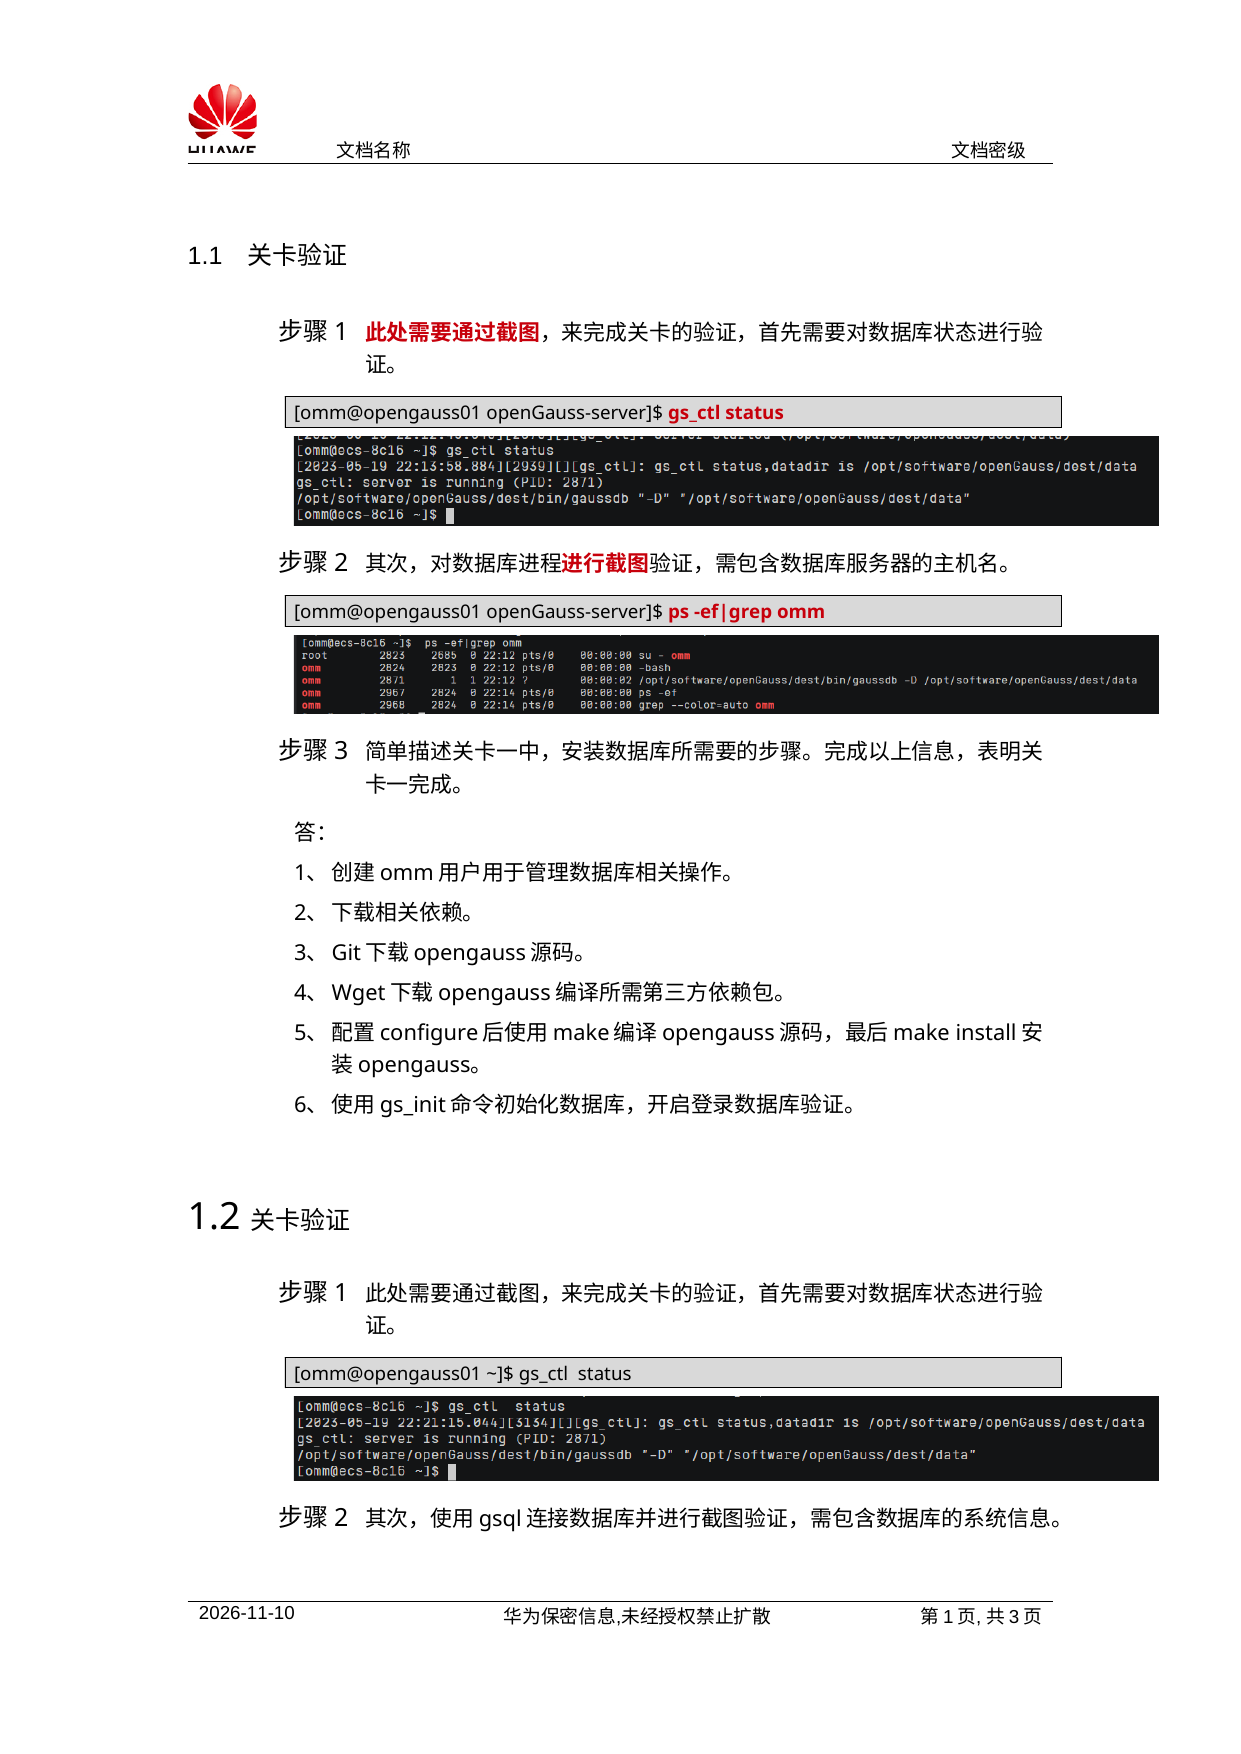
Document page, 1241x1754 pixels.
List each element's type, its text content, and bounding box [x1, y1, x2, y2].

text 答： [294, 815, 1053, 847]
list 配置configure后使用make编译opengauss源码，最后make install安装opengauss。 [294, 1015, 1053, 1079]
list 简单描述关卡一中，安装数据库所需要的步骤。完成以上信息，表明关卡一完成。 [348, 730, 1053, 798]
list 使用gs_init命令初始化数据库，开启登录数据库验证。 [294, 1087, 1053, 1119]
text [omm@opengauss01 openGauss-server]$ gs_ctl status [286, 397, 1061, 427]
list 其次，对数据库进程进行截图验证，需包含数据库服务器的主机名。 [348, 542, 1053, 579]
list 创建omm用户用于管理数据库相关操作。 [294, 855, 1053, 887]
text [omm@opengauss01 openGauss-server]$ ps -ef|grep omm [286, 596, 1061, 626]
list Git下载opengauss源码。 [294, 935, 1053, 967]
list Wget下载opengauss编译所需第三方依赖包。 [294, 975, 1053, 1007]
subtitle 关卡验证 [187, 221, 1053, 286]
list 此处需要通过截图，来完成关卡的验证，首先需要对数据库状态进行验证。 [348, 311, 1053, 379]
list 此处需要通过截图，来完成关卡的验证，首先需要对数据库状态进行验证。 [348, 1272, 1053, 1340]
text [omm@opengauss01 ~]$ gs_ctl status [286, 1358, 1061, 1387]
list 其次，使用gsql连接数据库并进行截图验证，需包含数据库的系统信息。 [348, 1497, 1053, 1533]
picture [293, 436, 1159, 526]
subtitle 关卡验证 [187, 1182, 1053, 1247]
picture [293, 1396, 1159, 1481]
list 下载相关依赖。 [294, 895, 1053, 927]
picture [293, 635, 1159, 714]
picture [188, 84, 257, 153]
